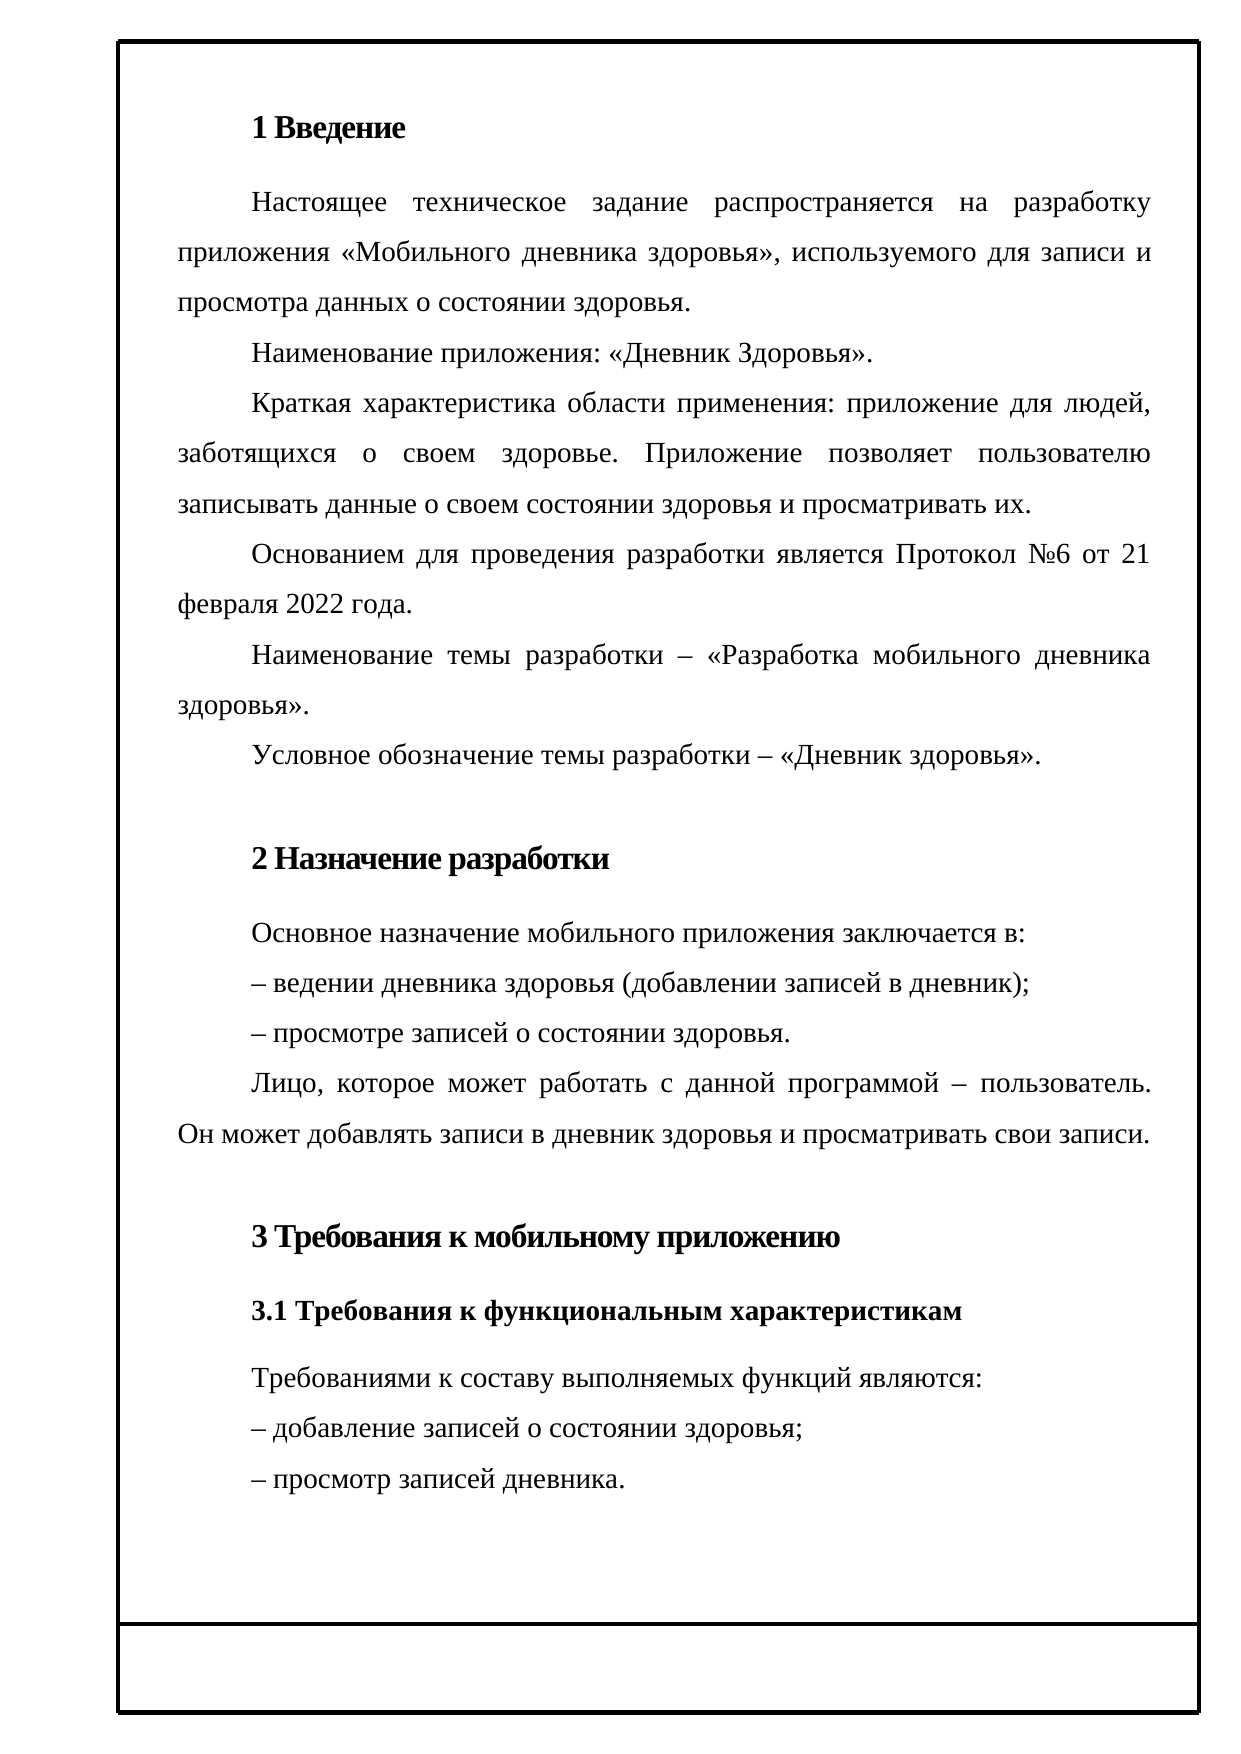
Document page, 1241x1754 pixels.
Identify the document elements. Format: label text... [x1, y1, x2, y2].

list ведении дневника здоровья (добавлении записей в дневник); [177, 965, 1152, 998]
title 3 Требования к мобильному приложению [177, 1217, 1152, 1255]
text Лицо, которое может работать с данной программой – пользователь. Он может добавлять записи в дневник здоровья и просматривать свои записи. [177, 1066, 1152, 1149]
text Условное обозначение темы разработки – «Дневник здоровья». [177, 737, 1152, 771]
text Наименование приложения: «Дневник Здоровья». [177, 335, 1152, 368]
subtitle 3.1 Требования к функциональным характеристикам [177, 1293, 1152, 1327]
text Наименование темы разработки – «Разработка мобильного дневника здоровья». [177, 637, 1152, 721]
text Краткая характеристика области применения: приложение для людей, заботящихся о своем здоровье. Приложение позволяет пользователю записывать данные о своем состоянии здоровья и просматривать их. [177, 385, 1152, 519]
list добавление записей о состоянии здоровья; [177, 1411, 1152, 1444]
text Основанием для проведения разработки является Протокол №6 от 21 февраля 2022 года. [177, 536, 1152, 620]
list просмотре записей о состоянии здоровья. [177, 1015, 1152, 1049]
text Основное назначение мобильного приложения заключается в: [177, 915, 1152, 948]
title 2 Назначение разработки [177, 838, 1152, 876]
text Настоящее техническое задание распространяется на разработку приложения «Мобильного дневника здоровья», используемого для записи и просмотра данных о состоянии здоровья. [177, 184, 1152, 318]
text Требованиями к составу выполняемых функций являются: [177, 1360, 1152, 1394]
list просмотр записей дневника. [177, 1461, 1152, 1494]
title 1 Введение [177, 107, 1152, 146]
